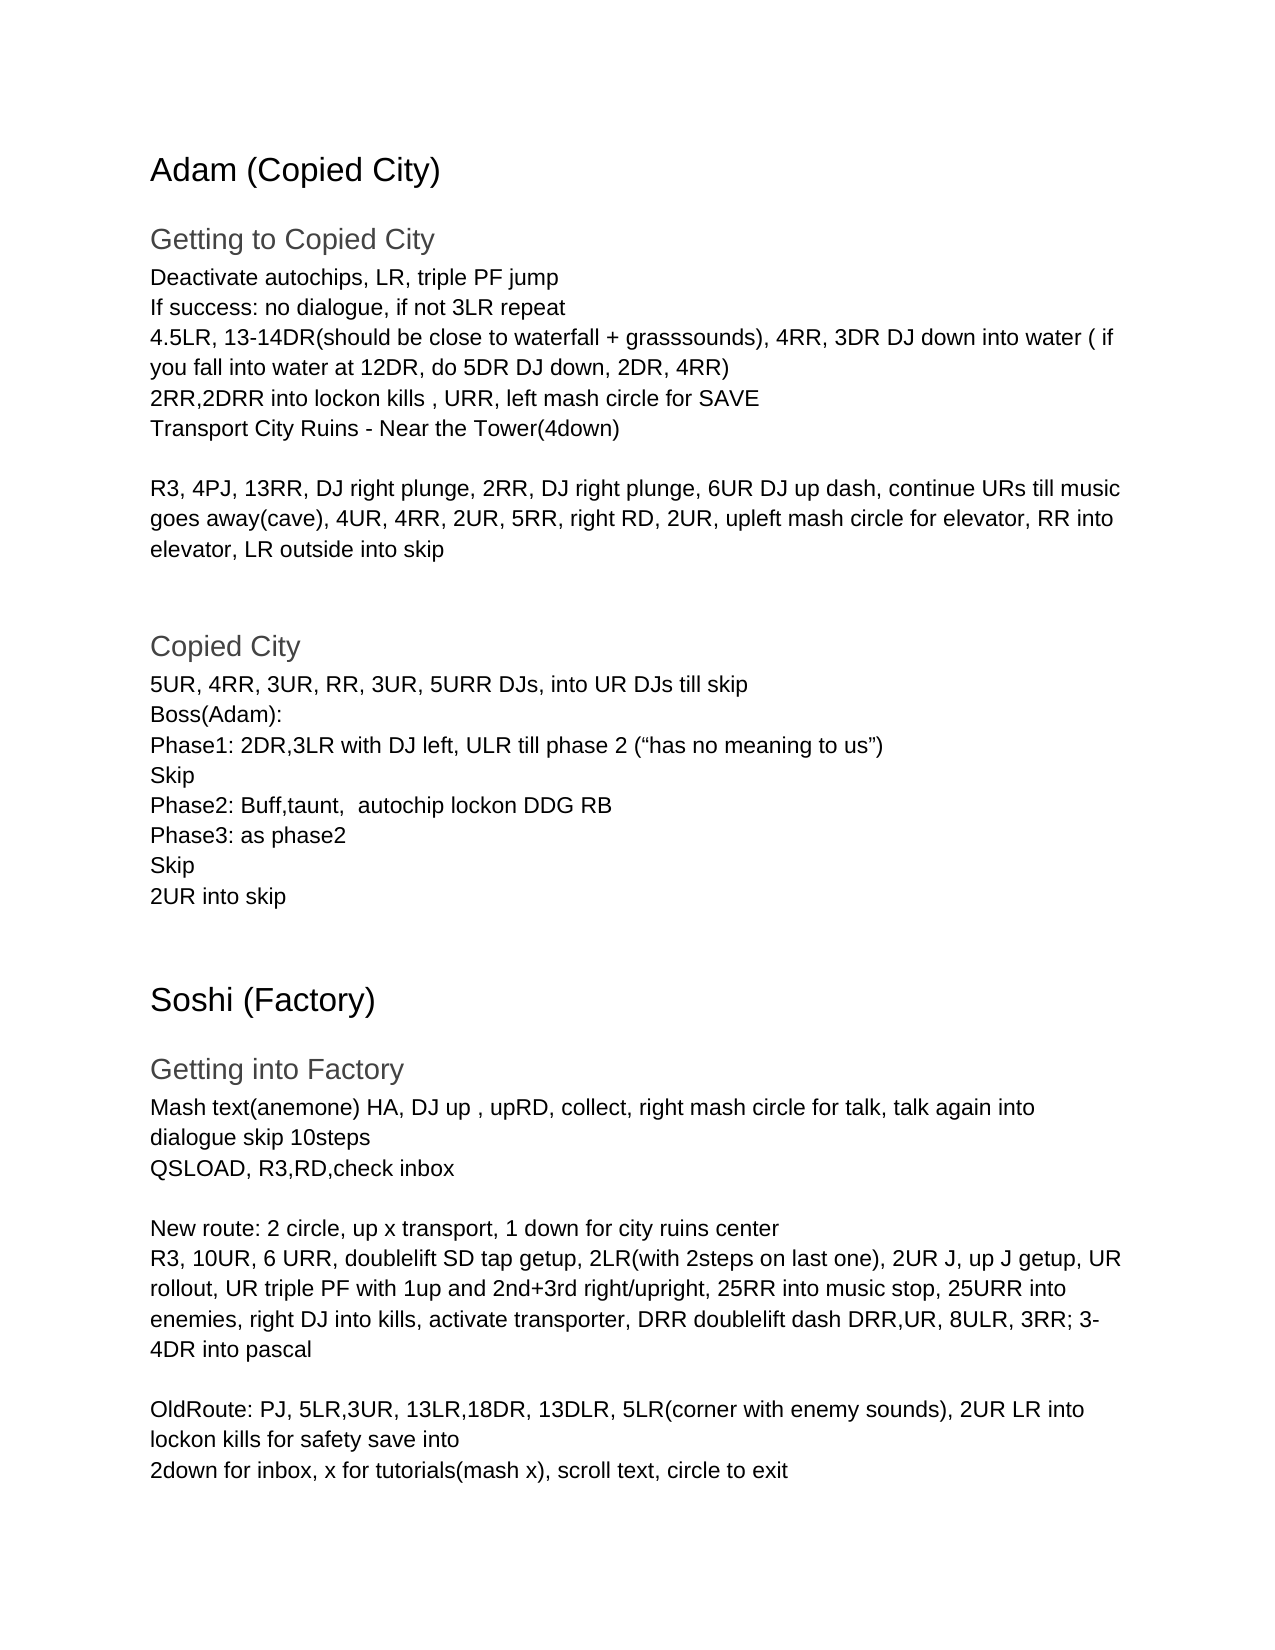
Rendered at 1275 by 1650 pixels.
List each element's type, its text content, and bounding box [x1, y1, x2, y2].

text Mash text(anemone) HA, DJ up , upRD, collect, right mash circle for talk, talk again into dialogue skip 10steps [150, 1094, 1125, 1151]
text New route: 2 circle, up x transport, 1 down for city ruins center [150, 1215, 1125, 1241]
text 4.5LR, 13-14DR(should be close to waterfall + grasssounds), 4RR, 3DR DJ down into water ( if you fall into water at 12DR, do 5DR DJ down, 2DR, 4RR) [150, 324, 1125, 381]
text R3, 4PJ, 13RR, DJ right plunge, 2RR, DJ right plunge, 6UR DJ up dash, continue URs till music goes away(cave), 4UR, 4RR, 2UR, 5RR, right RD, 2UR, upleft mash circle for elevator, RR into elevator, LR outside into skip [150, 475, 1125, 562]
subtitle Getting to Copied City [150, 222, 1125, 255]
subtitle Soshi (Factory) [150, 981, 1125, 1019]
text Phase2: Buff,taunt, autochip lockon DDG RB [150, 792, 1125, 818]
subtitle Copied City [150, 629, 1125, 663]
text 2down for inbox, x for tutorials(mash x), scroll text, circle to exit [150, 1457, 1125, 1483]
text Transport City Ruins - Near the Tower(4down) [150, 415, 1125, 441]
text R3, 10UR, 6 URR, doublelift SD tap getup, 2LR(with 2steps on last one), 2UR J, up J getup, UR rollout, UR triple PF with 1up and 2nd+3rd right/upright, 25RR into music stop, 25URR into enemies, right DJ into kills, activate transporter, DRR doublelift dash DRR,UR, 8ULR, 3RR; 3-4DR into pascal [150, 1245, 1125, 1362]
text Phase3: as phase2 [150, 822, 1125, 848]
subtitle Getting into Factory [150, 1052, 1125, 1086]
text 5UR, 4RR, 3UR, RR, 3UR, 5URR DJs, into UR DJs till skip [150, 671, 1125, 697]
text QSLOAD, R3,RD,check inbox [150, 1154, 1125, 1181]
text Phase1: 2DR,3LR with DJ left, ULR till phase 2 (“has no meaning to us”) [150, 732, 1125, 758]
text If success: no dialogue, if not 3LR repeat [150, 294, 1125, 320]
subtitle Adam (Copied City) [150, 150, 1125, 188]
text Skip [150, 762, 1125, 788]
text 2RR,2DRR into lockon kills , URR, left mash circle for SAVE [150, 384, 1125, 411]
text 2UR into skip [150, 883, 1125, 909]
text OldRoute: PJ, 5LR,3UR, 13LR,18DR, 13DLR, 5LR(corner with enemy sounds), 2UR LR into lockon kills for safety save into [150, 1396, 1125, 1453]
text Boss(Adam): [150, 701, 1125, 728]
text Skip [150, 852, 1125, 879]
text Deactivate autochips, LR, triple PF jump [150, 264, 1125, 290]
